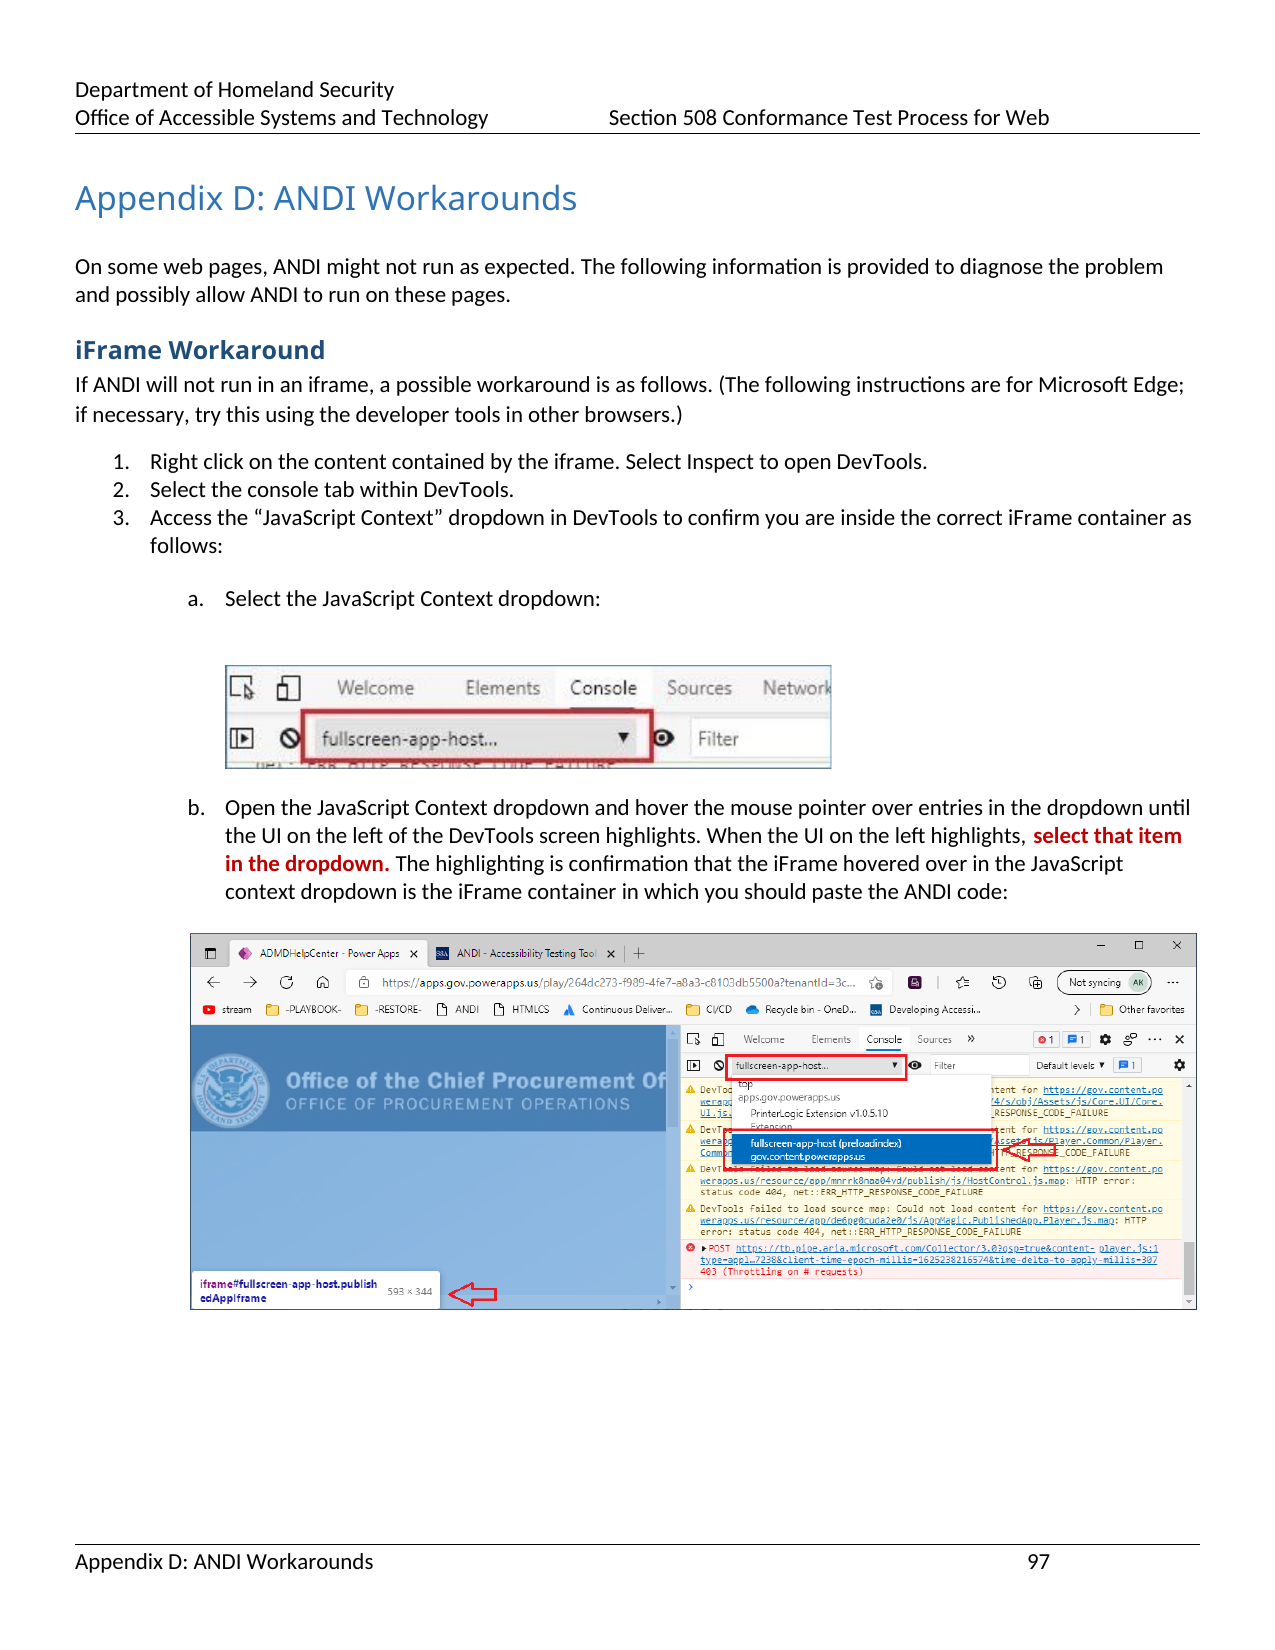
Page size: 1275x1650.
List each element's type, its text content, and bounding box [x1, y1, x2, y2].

picture [187, 930, 1199, 1313]
list Open the JavaScript Context dropdown and hover the mouse pointer over entries in the dropdown until the UI on the left of the DevTools screen highlights. When the UI on the left highlights, select that item in the dropdown. The highlighting is confirmation that the iFrame hovered over in the JavaScript context dropdown is the iFrame container in which you should paste the ANDI code: [187, 793, 1200, 905]
list Select the console tab within DevTools. [112, 475, 1200, 503]
subtitle iFrame Workaround [75, 333, 1200, 367]
list Select the JavaScript Context dropdown: [187, 584, 1200, 612]
picture [225, 665, 832, 769]
text If ANDI will not run in an iframe, a possible workaround is as follows. (The following instructions are for Microsoft Edge; if necessary, try this using the developer tools in other browsers.) [75, 370, 1200, 428]
text On some web pages, ANDI might not run as expected. The following information is provided to diagnose the problem and possibly allow ANDI to run on these pages. [75, 252, 1200, 308]
list Right click on the content contained by the iframe. Select Inspect to open DevTools. [112, 447, 1200, 475]
subtitle Appendix D: ANDI Workarounds [75, 175, 1200, 220]
list Access the “JavaScript Context” dropdown in DevTools to confirm you are inside the correct iFrame container as follows: [112, 503, 1200, 559]
